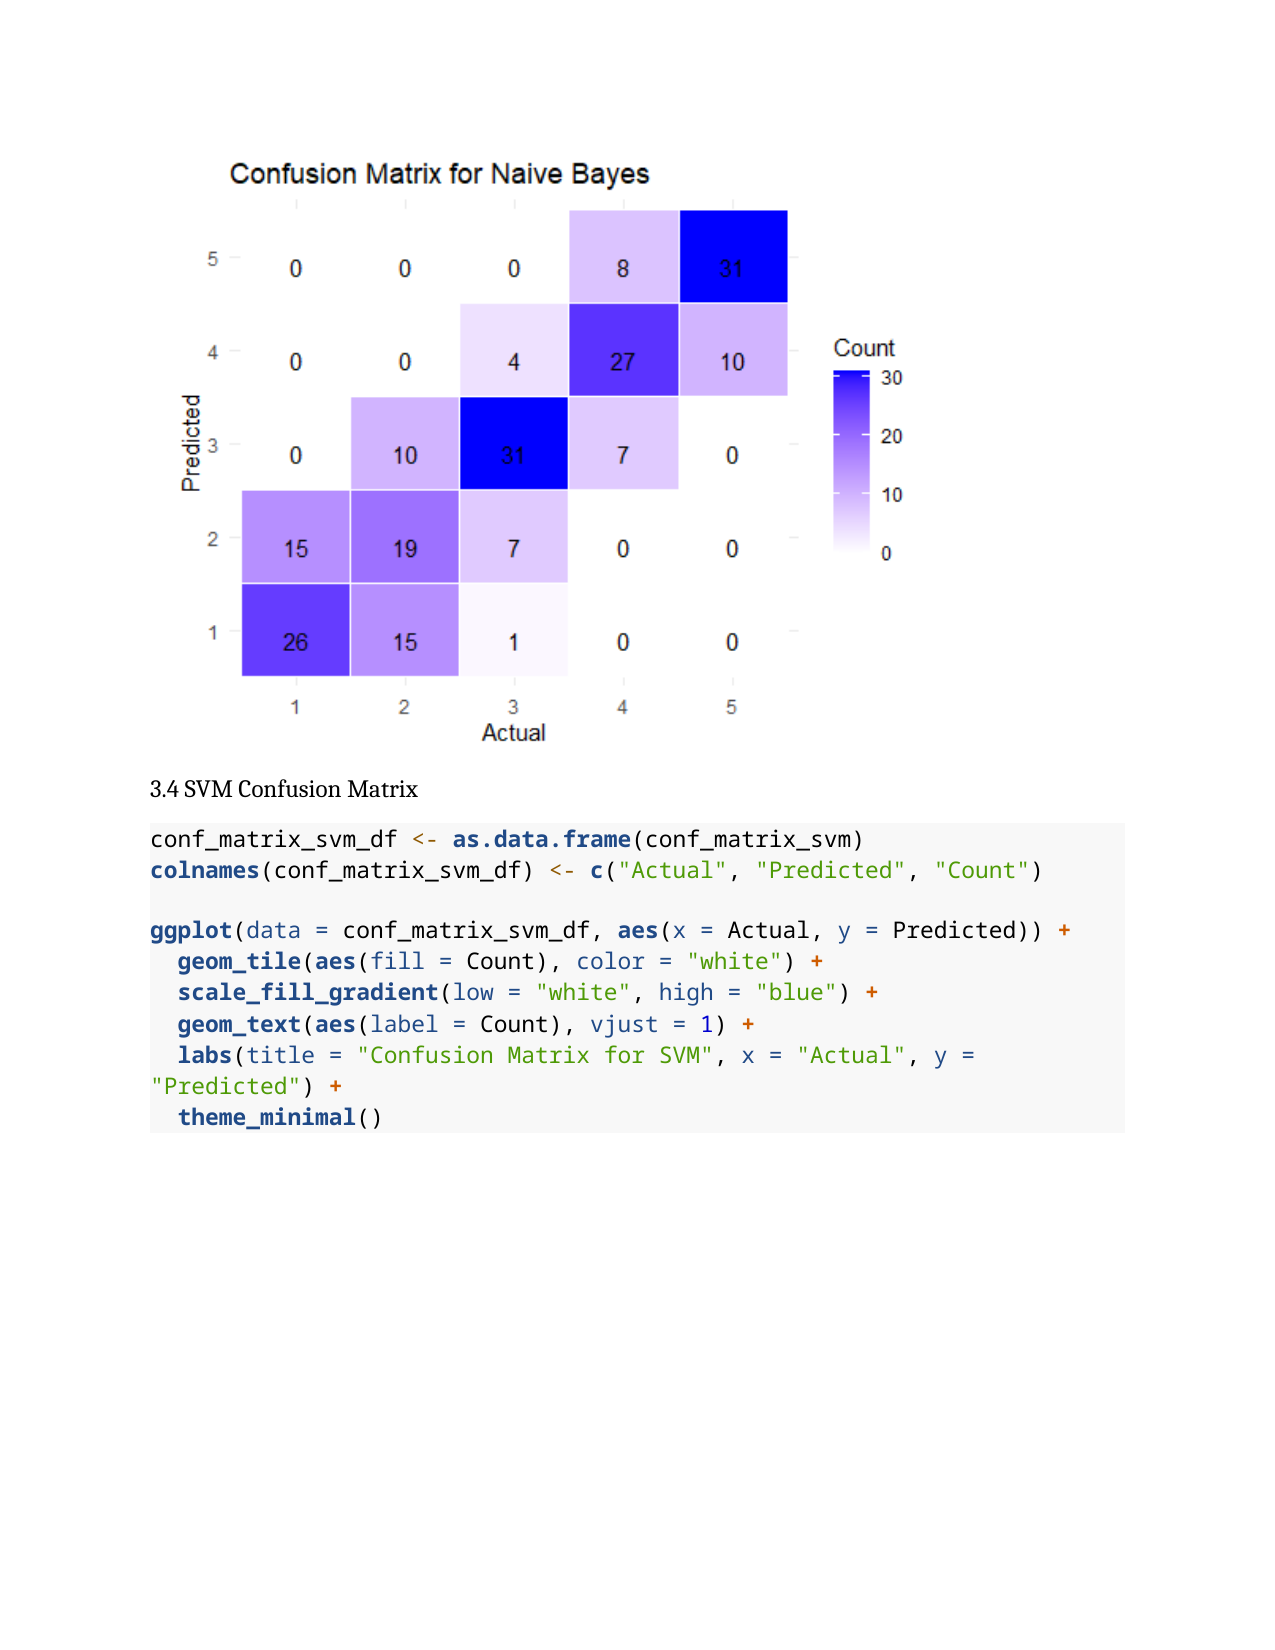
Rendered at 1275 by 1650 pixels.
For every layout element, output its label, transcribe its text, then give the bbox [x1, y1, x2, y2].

text conf_matrix_svm_df <- as.data.frame(conf_matrix_svm) colnames(conf_matrix_svm_df) <- c("Actual", "Predicted", "Count") ggplot(data = conf_matrix_svm_df, aes(x = Actual, y = Predicted)) + geom_tile(aes(fill = Count), color = "white") + scale_fill_gradient(low = "white", high = "blue") + geom_text(aes(label = Count), vjust = 1) + labs(title = "Confusion Matrix for SVM", x = "Actual", y = "Predicted") + theme_minimal() [150, 823, 1125, 1133]
text 3.4 SVM Confusion Matrix [150, 775, 1125, 804]
picture [168, 150, 927, 757]
